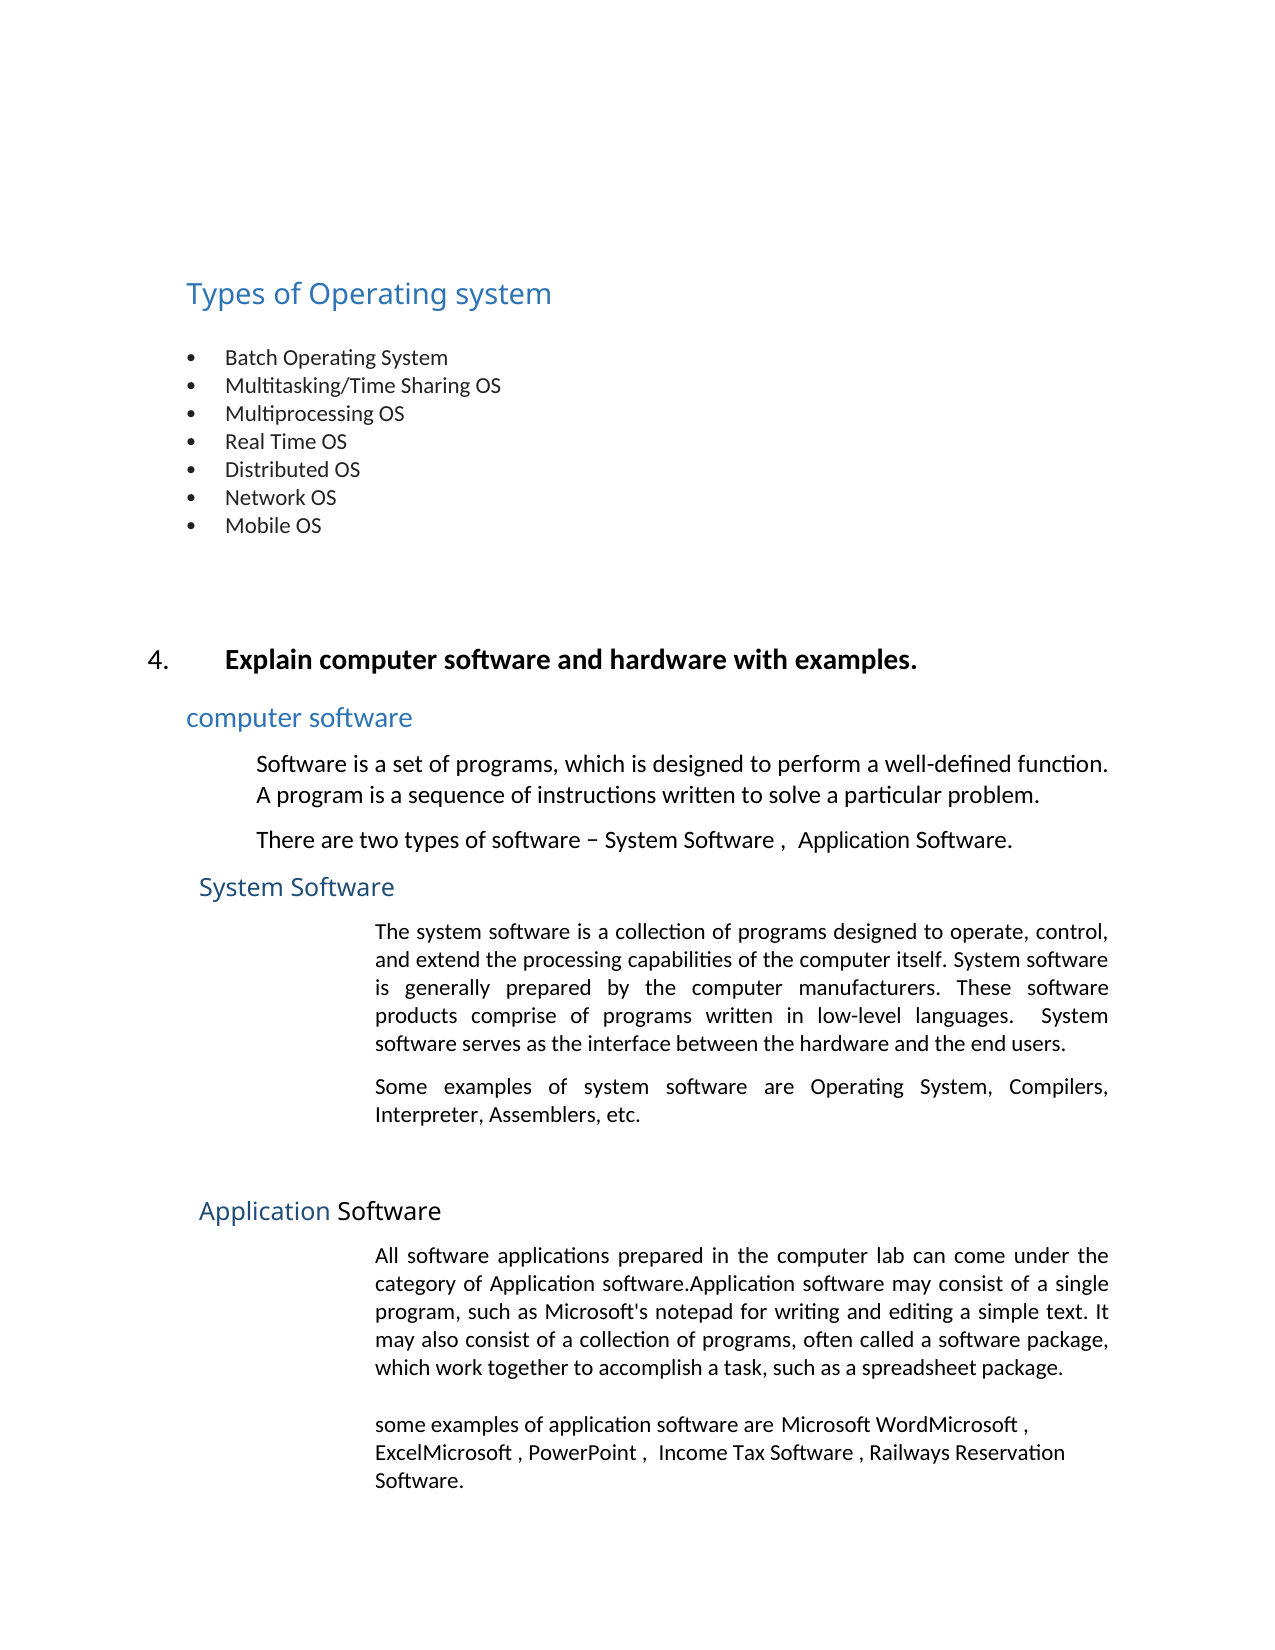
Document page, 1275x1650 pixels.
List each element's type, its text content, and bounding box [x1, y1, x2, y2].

list Multitasking/Time Sharing OS [187, 371, 1115, 399]
text Software is a set of programs, which is designed to perform a well-defined function. A program is a sequence of instructions written to solve a particular problem. [256, 748, 1110, 809]
list Batch Operating System [187, 343, 1115, 371]
list Distributed OS [187, 455, 1115, 483]
text There are two types of software − System Software , Application Software. [181, 824, 1110, 855]
text The system software is a collection of programs designed to operate, control, and extend the processing capabilities of the computer itself. System software is generally prepared by the computer manufacturers. These software products comprise of programs written in low-level languages. System software serves as the interface between the hardware and the end users. [375, 917, 1110, 1057]
subtitle Types of Operating system [186, 273, 1115, 313]
subtitle computer software [186, 699, 1115, 735]
text Some examples of system software are Operating System, Compilers, Interpreter, Assemblers, etc. [375, 1072, 1110, 1128]
list Mobile OS [187, 511, 1115, 539]
text some examples of application software are Microsoft WordMicrosoft , ExcelMicrosoft , PowerPoint , Income Tax Software , Railways Reservation Software. [375, 1410, 1115, 1494]
text All software applications prepared in the computer lab can come under the category of Application software.Application software may consist of a single program, such as Microsoft's notepad for writing and editing a simple text. It may also consist of a collection of programs, often called a software package, which work together to accomplish a task, such as a spreadsheet package. [375, 1241, 1110, 1381]
list Real Time OS [187, 427, 1115, 455]
list Network OS [187, 483, 1115, 511]
subtitle System Software [186, 870, 1115, 904]
subtitle Application Software [331, 1194, 1115, 1228]
list Multiprocessing OS [187, 399, 1115, 427]
subtitle Explain computer software and hardware with examples. [147, 641, 1116, 677]
